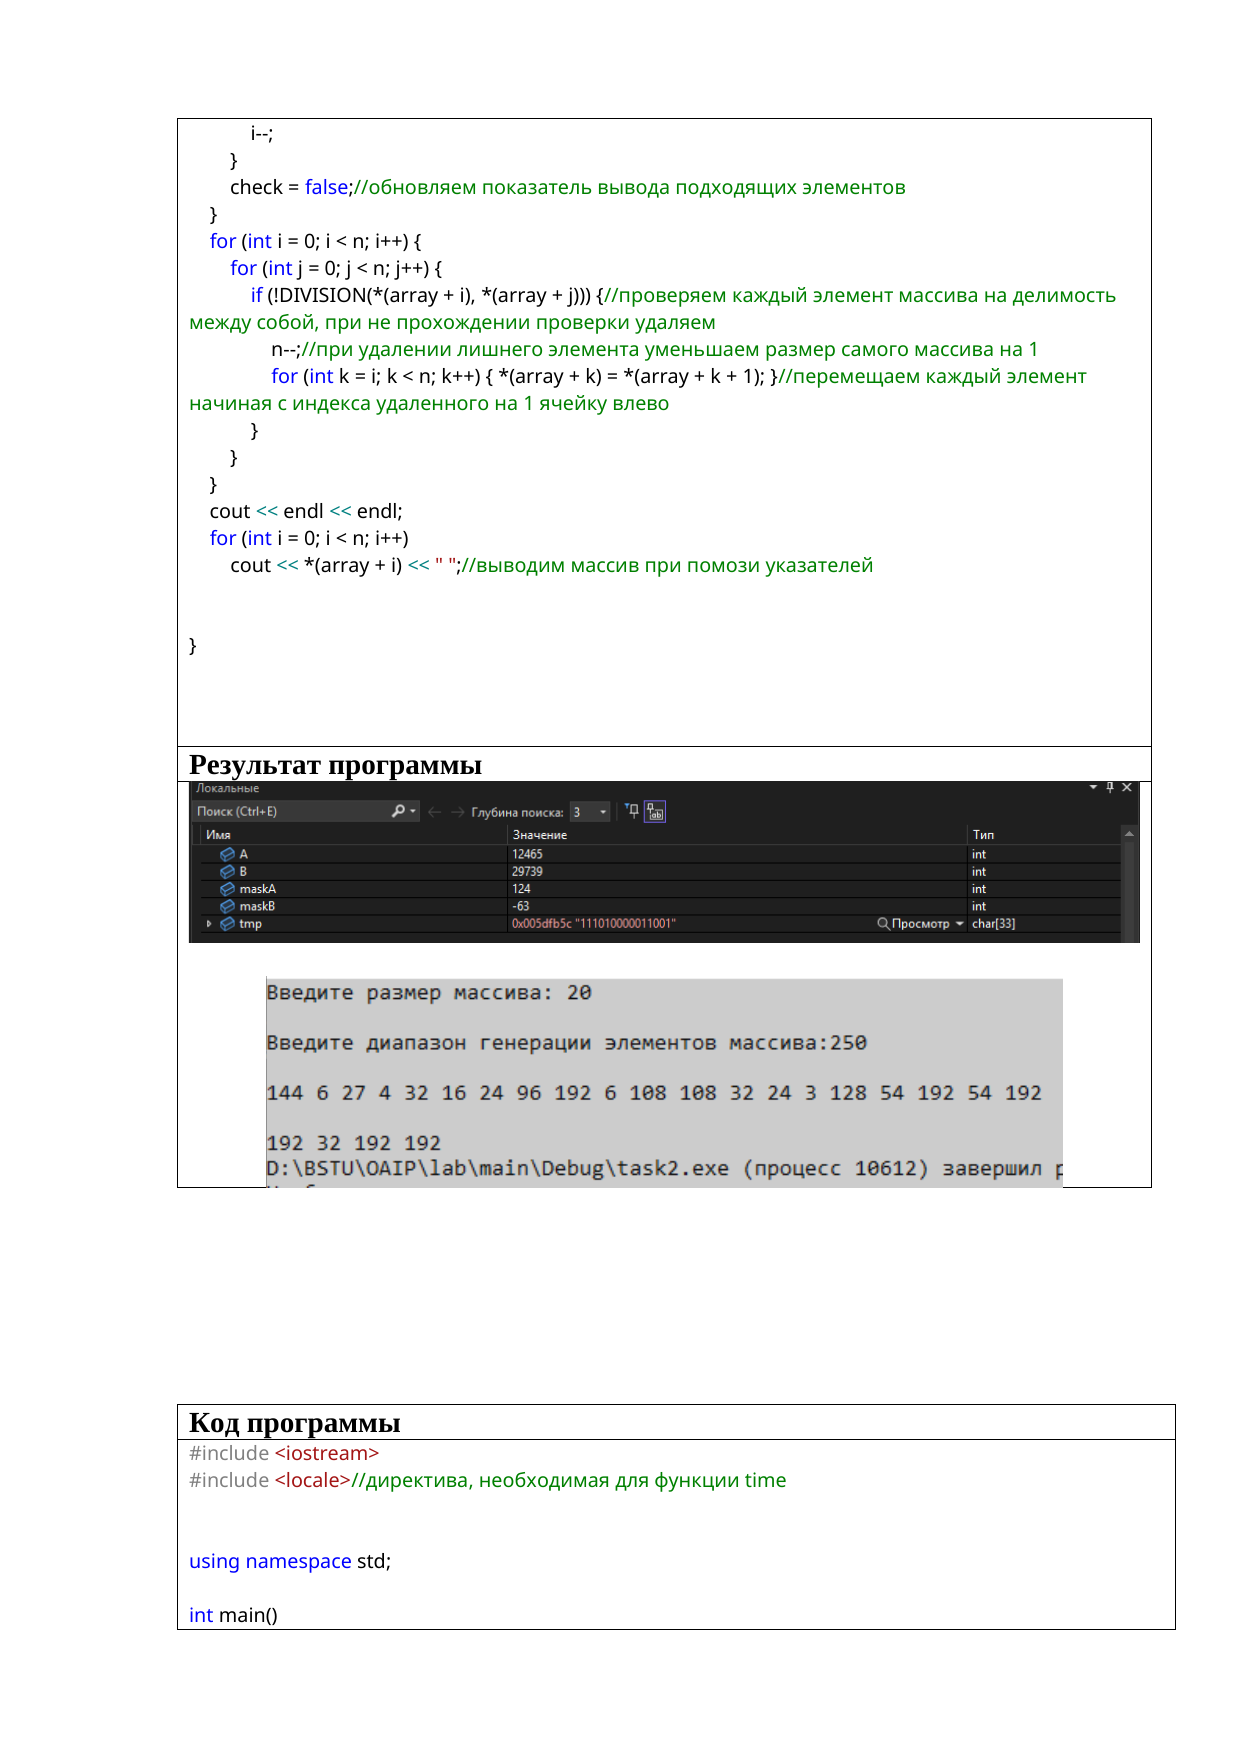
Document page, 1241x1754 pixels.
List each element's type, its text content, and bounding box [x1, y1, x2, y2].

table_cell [178, 119, 1151, 746]
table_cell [178, 1440, 1175, 1628]
picture [266, 976, 1063, 1188]
table_header Код программы [178, 1405, 1175, 1439]
table_cell [178, 782, 1151, 1187]
table_cell Результат программы [178, 747, 1151, 781]
picture [188, 781, 1140, 943]
